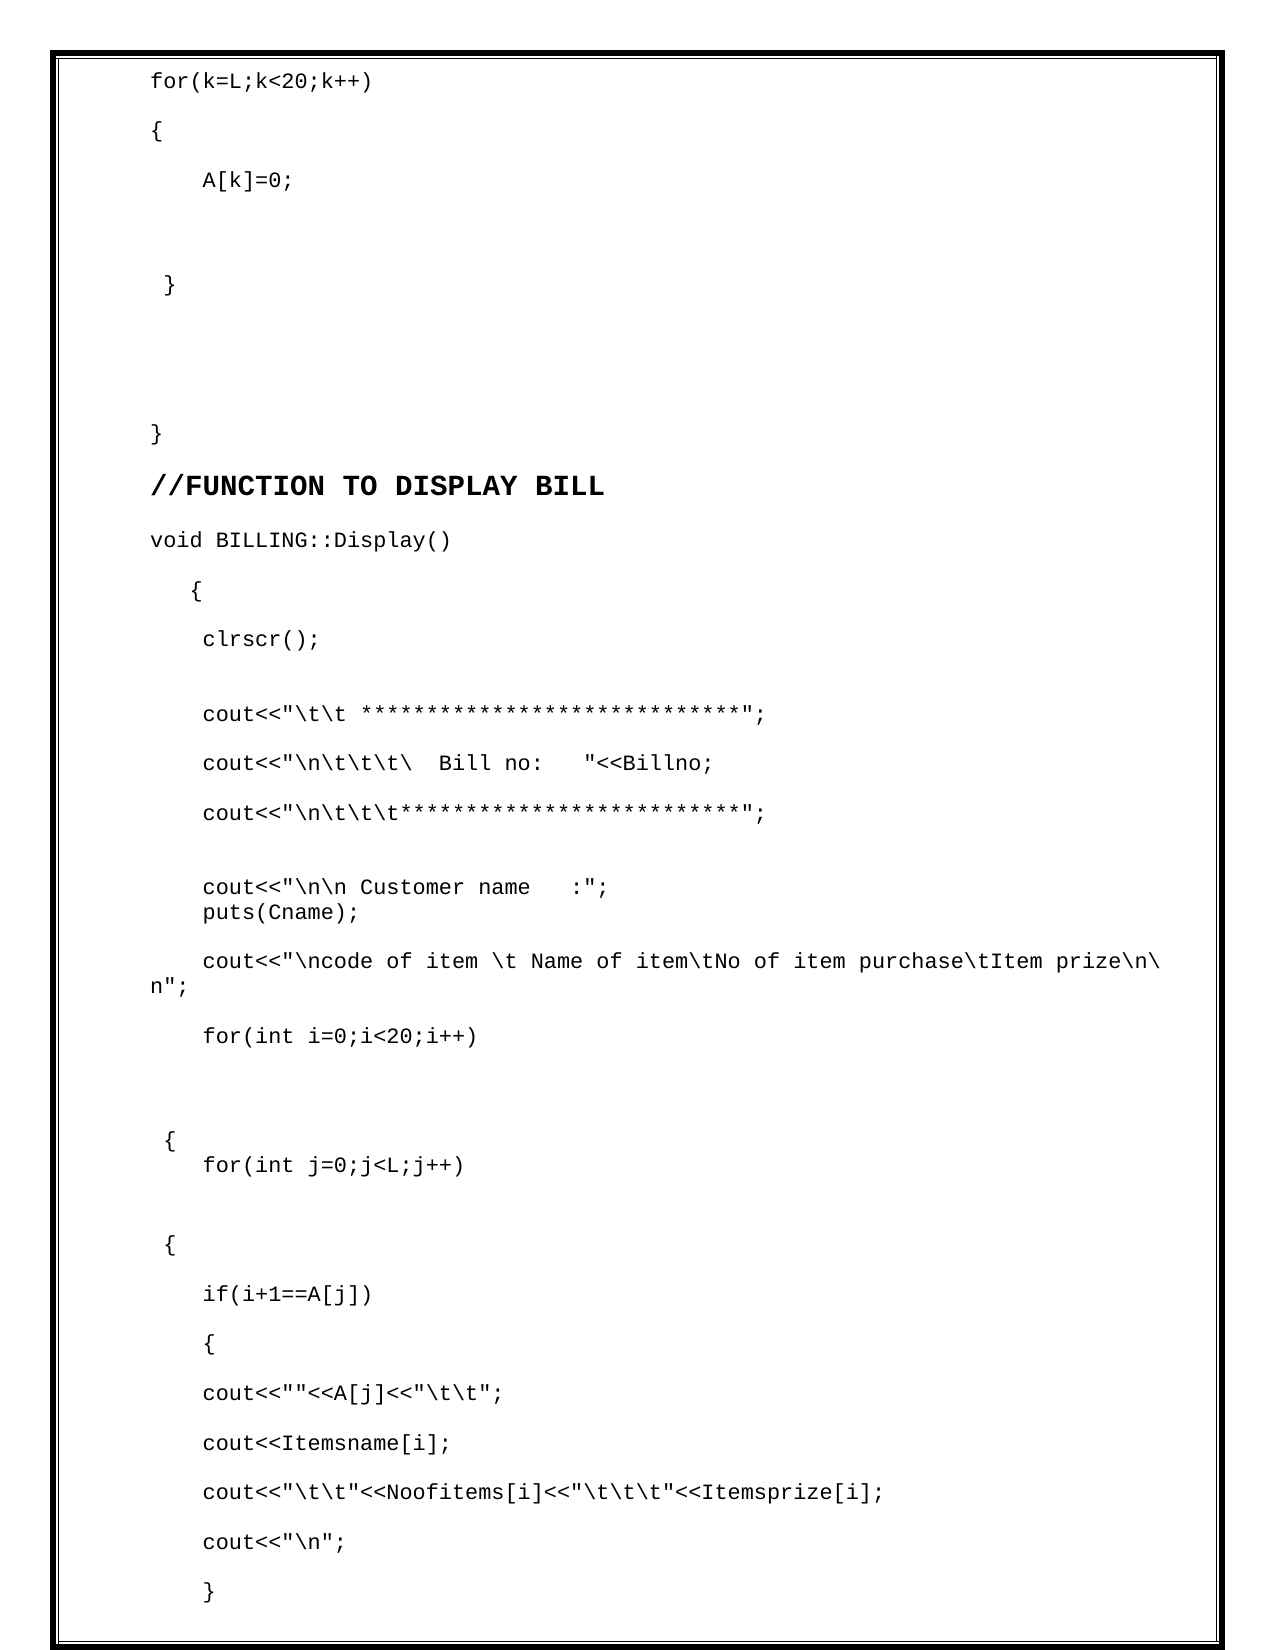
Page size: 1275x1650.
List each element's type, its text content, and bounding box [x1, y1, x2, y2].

text for(int i=0;i<20;i++) [150, 1025, 1167, 1050]
text { [150, 119, 1167, 144]
text cout<<"\n\t\t\t**************************"; [150, 802, 1167, 827]
text cout<<Itemsname[i]; [150, 1432, 1167, 1457]
text for(int j=0;j<L;j++) [150, 1154, 1167, 1179]
text { [150, 1333, 1167, 1357]
text cout<<"\ncode of item \t Name of item\tNo of item purchase\tItem prize\n\n"; [150, 951, 1167, 1000]
text cout<<""<<A[j]<<"\t\t"; [150, 1382, 1167, 1407]
text if(i+1==A[j]) [150, 1283, 1167, 1308]
text cout<<"\n"; [150, 1531, 1167, 1556]
text } [150, 273, 1167, 298]
text cout<<"\t\t"<<Noofitems[i]<<"\t\t\t"<<Itemsprize[i]; [150, 1481, 1167, 1506]
text { [150, 1129, 1167, 1154]
text for(k=L;k<20;k++) [150, 70, 1167, 94]
text void BILLING::Display() [150, 529, 1167, 554]
text { [150, 1233, 1167, 1258]
text cout<<"\t\t *****************************"; [150, 703, 1167, 728]
text } [150, 1581, 1167, 1605]
text cout<<"\n\n Customer name :"; [150, 876, 1167, 901]
text puts(Cname); [150, 901, 1167, 926]
text clrscr(); [150, 628, 1167, 653]
text } [150, 422, 1167, 447]
text A[k]=0; [150, 169, 1167, 194]
text cout<<"\n\t\t\t\ Bill no: "<<Billno; [150, 752, 1167, 777]
text //FUNCTION TO DISPLAY BILL [150, 471, 1167, 504]
text { [150, 579, 1167, 604]
